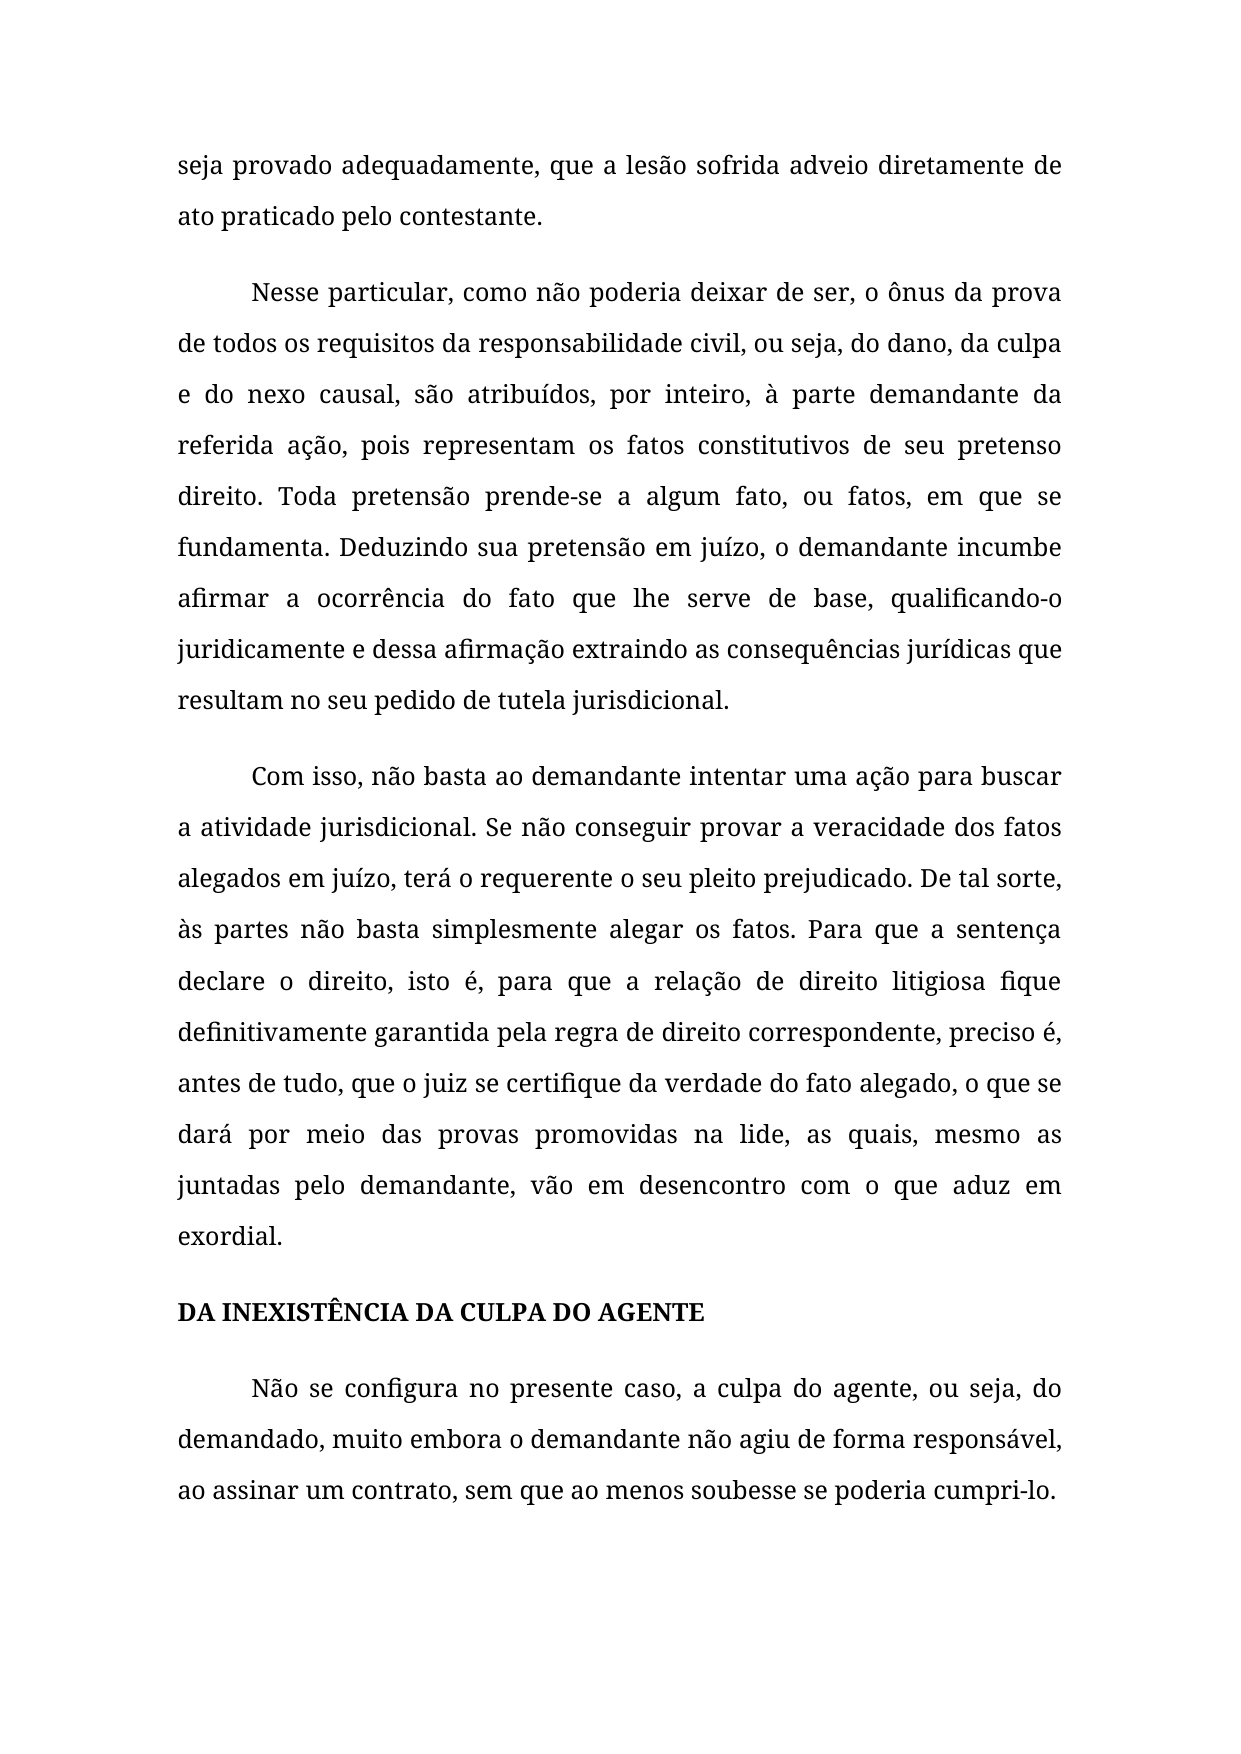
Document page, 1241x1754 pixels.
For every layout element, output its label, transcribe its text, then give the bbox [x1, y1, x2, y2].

text Nesse particular, como não poderia deixar de ser, o ônus da prova de todos os requisitos da responsabilidade civil, ou seja, do dano, da culpa e do nexo causal, são atribuídos, por inteiro, à parte demandante da referida ação, pois representam os fatos constitutivos de seu pretenso direito. Toda pretensão prende-se a algum fato, ou fatos, em que se fundamenta. Deduzindo sua pretensão em juízo, o demandante incumbe afirmar a ocorrência do fato que lhe serve de base, qualificando-o juridicamente e dessa afirmação extraindo as consequências jurídicas que resultam no seu pedido de tutela jurisdicional. [177, 275, 1063, 717]
text Não se configura no presente caso, a culpa do agente, ou seja, do demandado, muito embora o demandante não agiu de forma responsável, ao assinar um contrato, sem que ao menos soubesse se poderia cumpri-lo. [177, 1371, 1063, 1507]
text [177, 148, 1063, 233]
text Com isso, não basta ao demandante intentar uma ação para buscar a atividade jurisdicional. Se não conseguir provar a veracidade dos fatos alegados em juízo, terá o requerente o seu pleito prejudicado. De tal sorte, às partes não basta simplesmente alegar os fatos. Para que a sentença declare o direito, isto é, para que a relação de direito litigiosa fique definitivamente garantida pela regra de direito correspondente, preciso é, antes de tudo, que o juiz se certifique da verdade do fato alegado, o que se dará por meio das provas promovidas na lide, as quais, mesmo as juntadas pelo demandante, vão em desencontro com o que aduz em exordial. [177, 759, 1063, 1252]
text DA INEXISTÊNCIA DA CULPA DO AGENTE [177, 1294, 1063, 1328]
